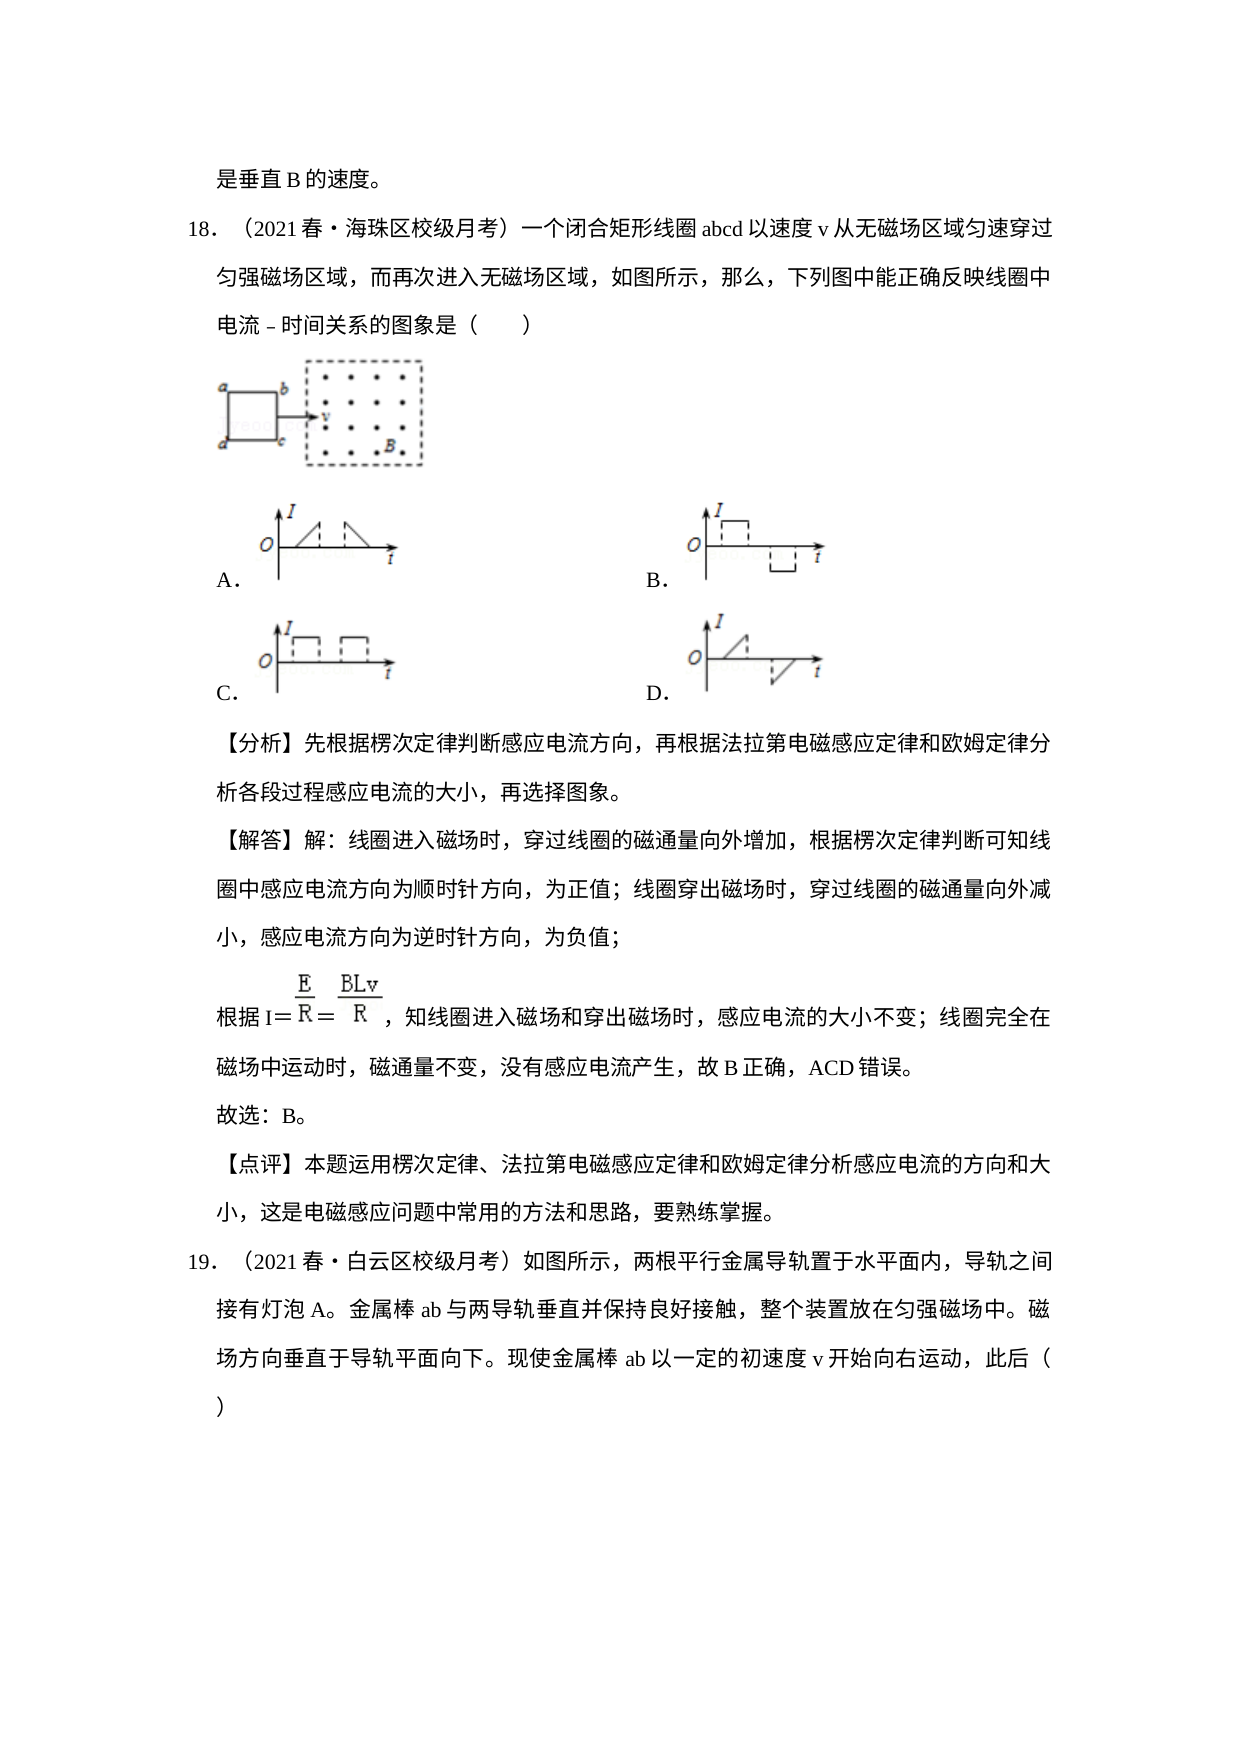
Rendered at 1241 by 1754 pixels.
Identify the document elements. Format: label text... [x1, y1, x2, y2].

picture [682, 500, 831, 585]
text 故选：B。 [216, 1098, 1053, 1130]
picture [337, 970, 383, 1025]
text 【点评】本题运用楞次定律、法拉第电磁感应定律和欧姆定律分析感应电流的方向和大小，这是电磁感应问题中常用的方法和思路，要熟练掌握。 [216, 1146, 1053, 1227]
picture [294, 970, 316, 1025]
picture [683, 612, 829, 698]
text 【分析】先根据楞次定律判断感应电流方向，再根据法拉第电磁感应定律和欧姆定律分析各段过程感应电流的大小，再选择图象。 [216, 725, 1053, 807]
picture [253, 498, 404, 585]
text 18．（2021春•海珠区校级月考）一个闭合矩形线圈abcd以速度v从无磁场区域匀速穿过匀强磁场区域，而再次进入无磁场区域，如图所示，那么，下列图中能正确反映线圈中电流﹣时间关系的图象是（ ） [187, 210, 1053, 340]
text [216, 162, 1053, 194]
text 【解答】解：线圈进入磁场时，穿过线圈的磁通量向外增加，根据楞次定律判断可知线圈中感应电流方向为顺时针方向，为正值；线圈穿出磁场时，穿过线圈的磁通量向外减小，感应电流方向为逆时针方向，为负值； [216, 822, 1053, 952]
picture [216, 356, 429, 472]
text 19．（2021春•白云区校级月考）如图所示，两根平行金属导轨置于水平面内，导轨之间接有灯泡A。金属棒ab与两导轨垂直并保持良好接触，整个装置放在匀强磁场中。磁场方向垂直于导轨平面向下。现使金属棒ab以一定的初速度v开始向右运动，此后（ ） [187, 1243, 1053, 1422]
text 根据I＝＝，知线圈进入磁场和穿出磁场时，感应电流的大小不变；线圈完全在磁场中运动时，磁通量不变，没有感应电流产生，故B正确，ACD错误。 [216, 968, 1053, 1082]
picture [252, 618, 401, 698]
